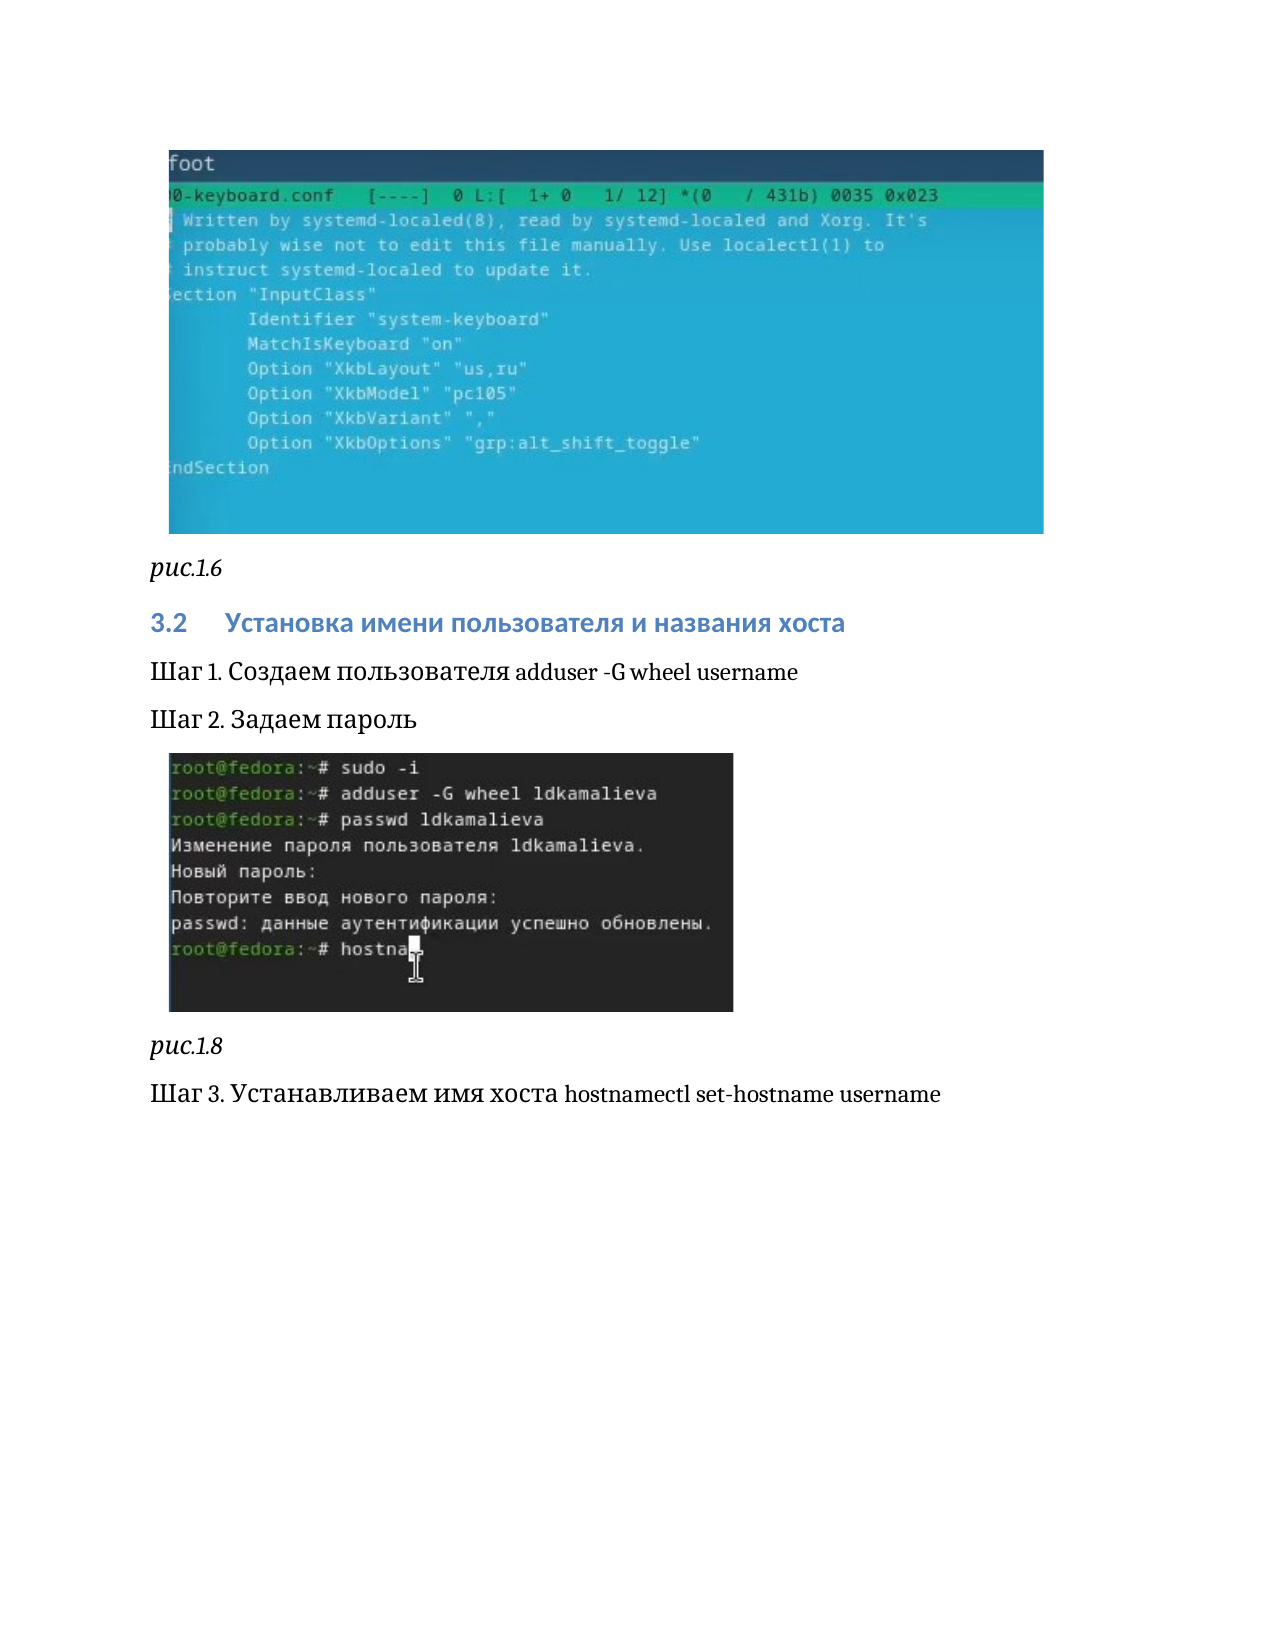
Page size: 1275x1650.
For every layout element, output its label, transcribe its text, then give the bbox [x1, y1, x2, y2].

picture [168, 753, 734, 1012]
picture [168, 150, 1044, 534]
text Шаг 1. Создаем пользователя adduser -G wheel username [150, 658, 1125, 687]
text рис.1.8 [150, 1032, 1125, 1061]
subtitle 3.2 Установка имени пользователя и названия хоста [150, 604, 1125, 639]
text Шаг 3. Устанавливаем имя хоста hostnamectl set-hostname username [150, 1080, 1125, 1108]
text рис.1.6 [150, 554, 1125, 583]
text Шаг 2. Задаем пароль [150, 706, 1125, 734]
